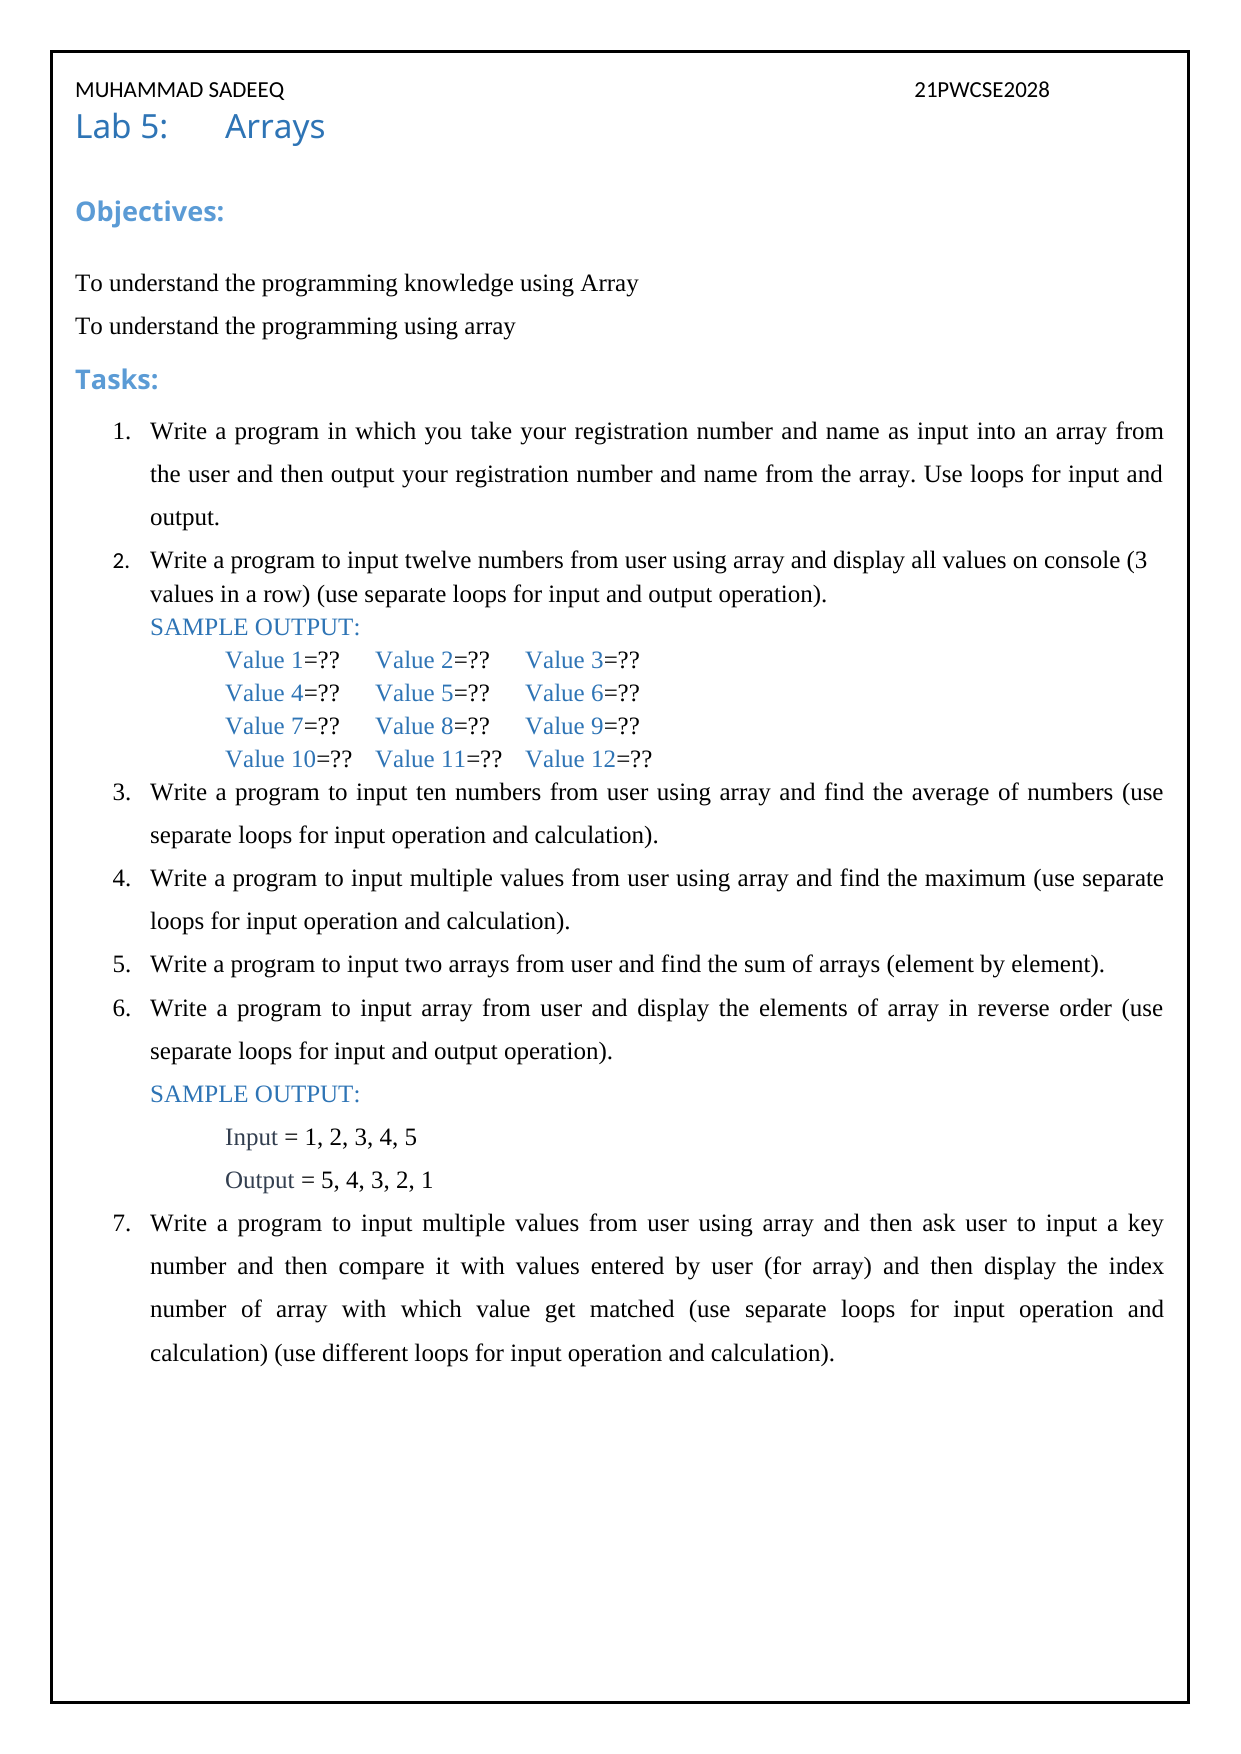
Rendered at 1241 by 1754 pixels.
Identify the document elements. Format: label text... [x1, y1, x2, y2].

subtitle Objectives: [75, 192, 1165, 229]
subtitle To understand the programming knowledge using Array [75, 268, 1165, 297]
list Input = 1, 2, 3, 4, 5 [150, 1122, 1165, 1151]
list Write a program in which you take your registration number and name as input into an array from the user and then output your registration number and name from the array. Use loops for input and output. [112, 416, 1165, 531]
list Write a program to input ten numbers from user using array and find the average of numbers (use separate loops for input operation and calculation). [112, 777, 1165, 849]
list Value 10=?? Value 11=?? Value 12=?? [150, 744, 1165, 773]
list Write a program to input twelve numbers from user using array and display all values on console (3 values in a row) (use separate loops for input and output operation). [112, 546, 1165, 608]
list SAMPLE OUTPUT: [150, 612, 1165, 641]
list Write a program to input two arrays from user and find the sum of arrays (element by element). [112, 949, 1165, 978]
list Value 1=?? Value 2=?? Value 3=?? [150, 645, 1165, 674]
list SAMPLE OUTPUT: [150, 1079, 1165, 1108]
list Write a program to input multiple values from user using array and then ask user to input a key number and then compare it with values entered by user (for array) and then display the index number of array with which value get matched (use separate loops for input operation and calculation) (use different loops for input operation and calculation). [112, 1208, 1165, 1366]
list Write a program to input multiple values from user using array and find the maximum (use separate loops for input operation and calculation). [112, 863, 1165, 935]
list Output = 5, 4, 3, 2, 1 [150, 1165, 1165, 1194]
text To understand the programming using array [75, 311, 1165, 340]
subtitle Tasks: [75, 361, 1165, 398]
list Value 4=?? Value 5=?? Value 6=?? [150, 678, 1165, 707]
list Write a program to input array from user and display the elements of array in reverse order (use separate loops for input and output operation). [112, 993, 1165, 1064]
subtitle Lab 5: Arrays [75, 103, 1165, 148]
list Value 7=?? Value 8=?? Value 9=?? [150, 711, 1165, 740]
